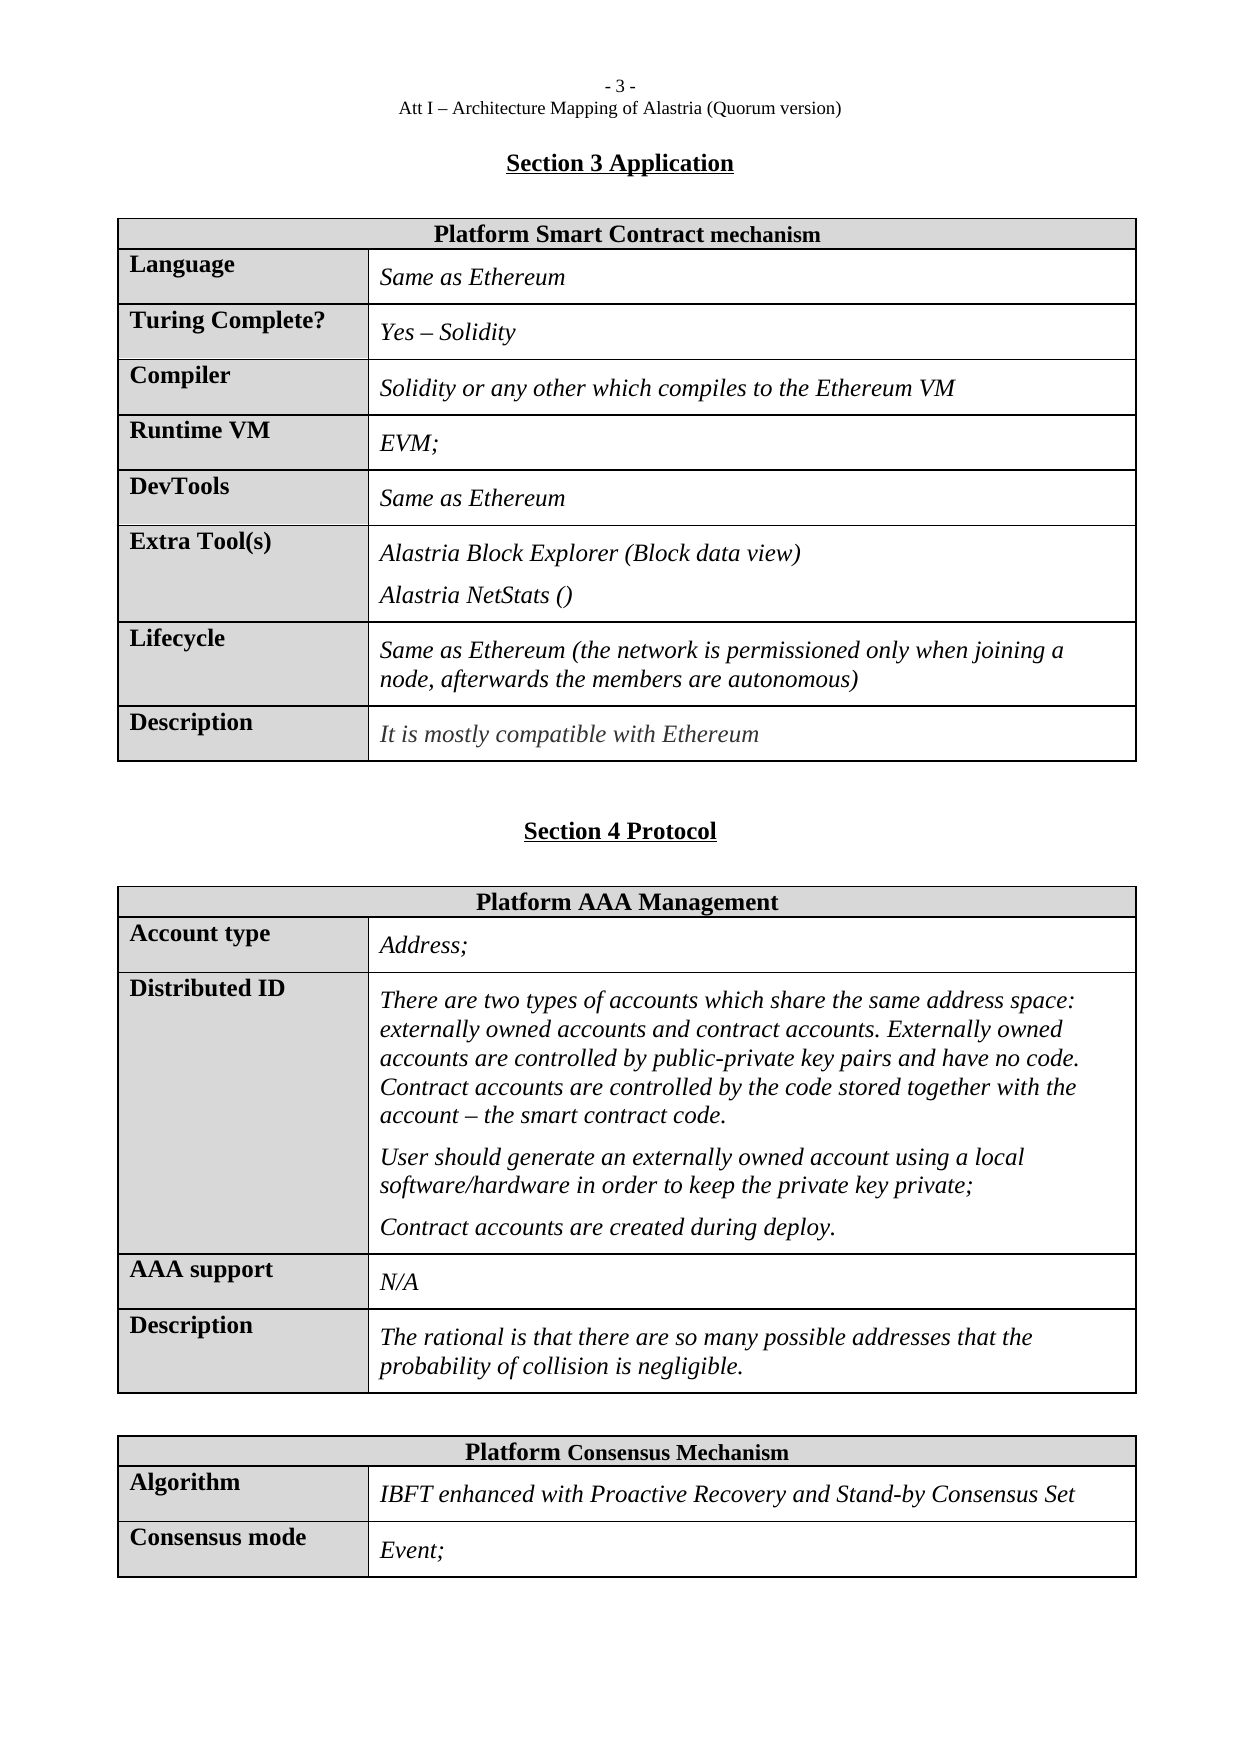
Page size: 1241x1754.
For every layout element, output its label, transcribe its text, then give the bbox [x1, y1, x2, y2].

table_cell Compiler [119, 360, 368, 414]
table_cell Solidity or any other which compiles to the Ethereum VM [369, 360, 1135, 414]
text Section 3 Application [118, 148, 1122, 176]
table_header Platform Consensus Mechanism [119, 1437, 1135, 1465]
table_cell Same as Ethereum [369, 471, 1135, 524]
table_cell The rational is that there are so many possible addresses that the probability of collision is negligible. [369, 1310, 1135, 1392]
table_cell Same as Ethereum [369, 250, 1135, 303]
table_cell Description [119, 707, 368, 760]
table_cell IBFT enhanced with Proactive Recovery and Stand-by Consensus Set [369, 1467, 1135, 1521]
table_cell Algorithm [119, 1467, 368, 1521]
table_cell Alastria Block Explorer (Block data view) Alastria NetStats () [369, 526, 1135, 621]
table_cell Distributed ID [119, 973, 368, 1253]
table_cell Extra Tool(s) [119, 526, 368, 621]
table_cell AAA support [119, 1255, 368, 1308]
text Section 4 Protocol [118, 816, 1122, 844]
table_cell Account type [119, 918, 368, 971]
table_cell Runtime VM [119, 416, 368, 469]
table_cell There are two types of accounts which share the same address space: externally owned accounts and contract accounts. Externally owned accounts are controlled by public-private key pairs and have no code. Contract accounts are controlled by the code stored together with the account – the smart contract code. User should generate an externally owned account using a local software/hardware in order to keep the private key private; Contract accounts are created during deploy. [369, 973, 1135, 1253]
table_header Platform Smart Contract mechanism [119, 219, 1135, 248]
table_header Platform AAA Management [119, 887, 1135, 916]
table_cell Event; [369, 1522, 1135, 1576]
table_cell Lifecycle [119, 623, 368, 705]
table_cell EVM; [369, 416, 1135, 469]
table_cell DevTools [119, 471, 368, 524]
table_cell N/A [369, 1255, 1135, 1308]
table_cell It is mostly compatible with Ethereum [369, 707, 1135, 760]
table_cell Consensus mode [119, 1522, 368, 1576]
table_cell Description [119, 1310, 368, 1392]
table_cell Same as Ethereum (the network is permissioned only when joining a node, afterwards the members are autonomous) [369, 623, 1135, 705]
table_cell Address; [369, 918, 1135, 971]
table_cell Turing Complete? [119, 305, 368, 358]
table_cell Yes – Solidity [369, 305, 1135, 358]
table_cell Language [119, 250, 368, 303]
